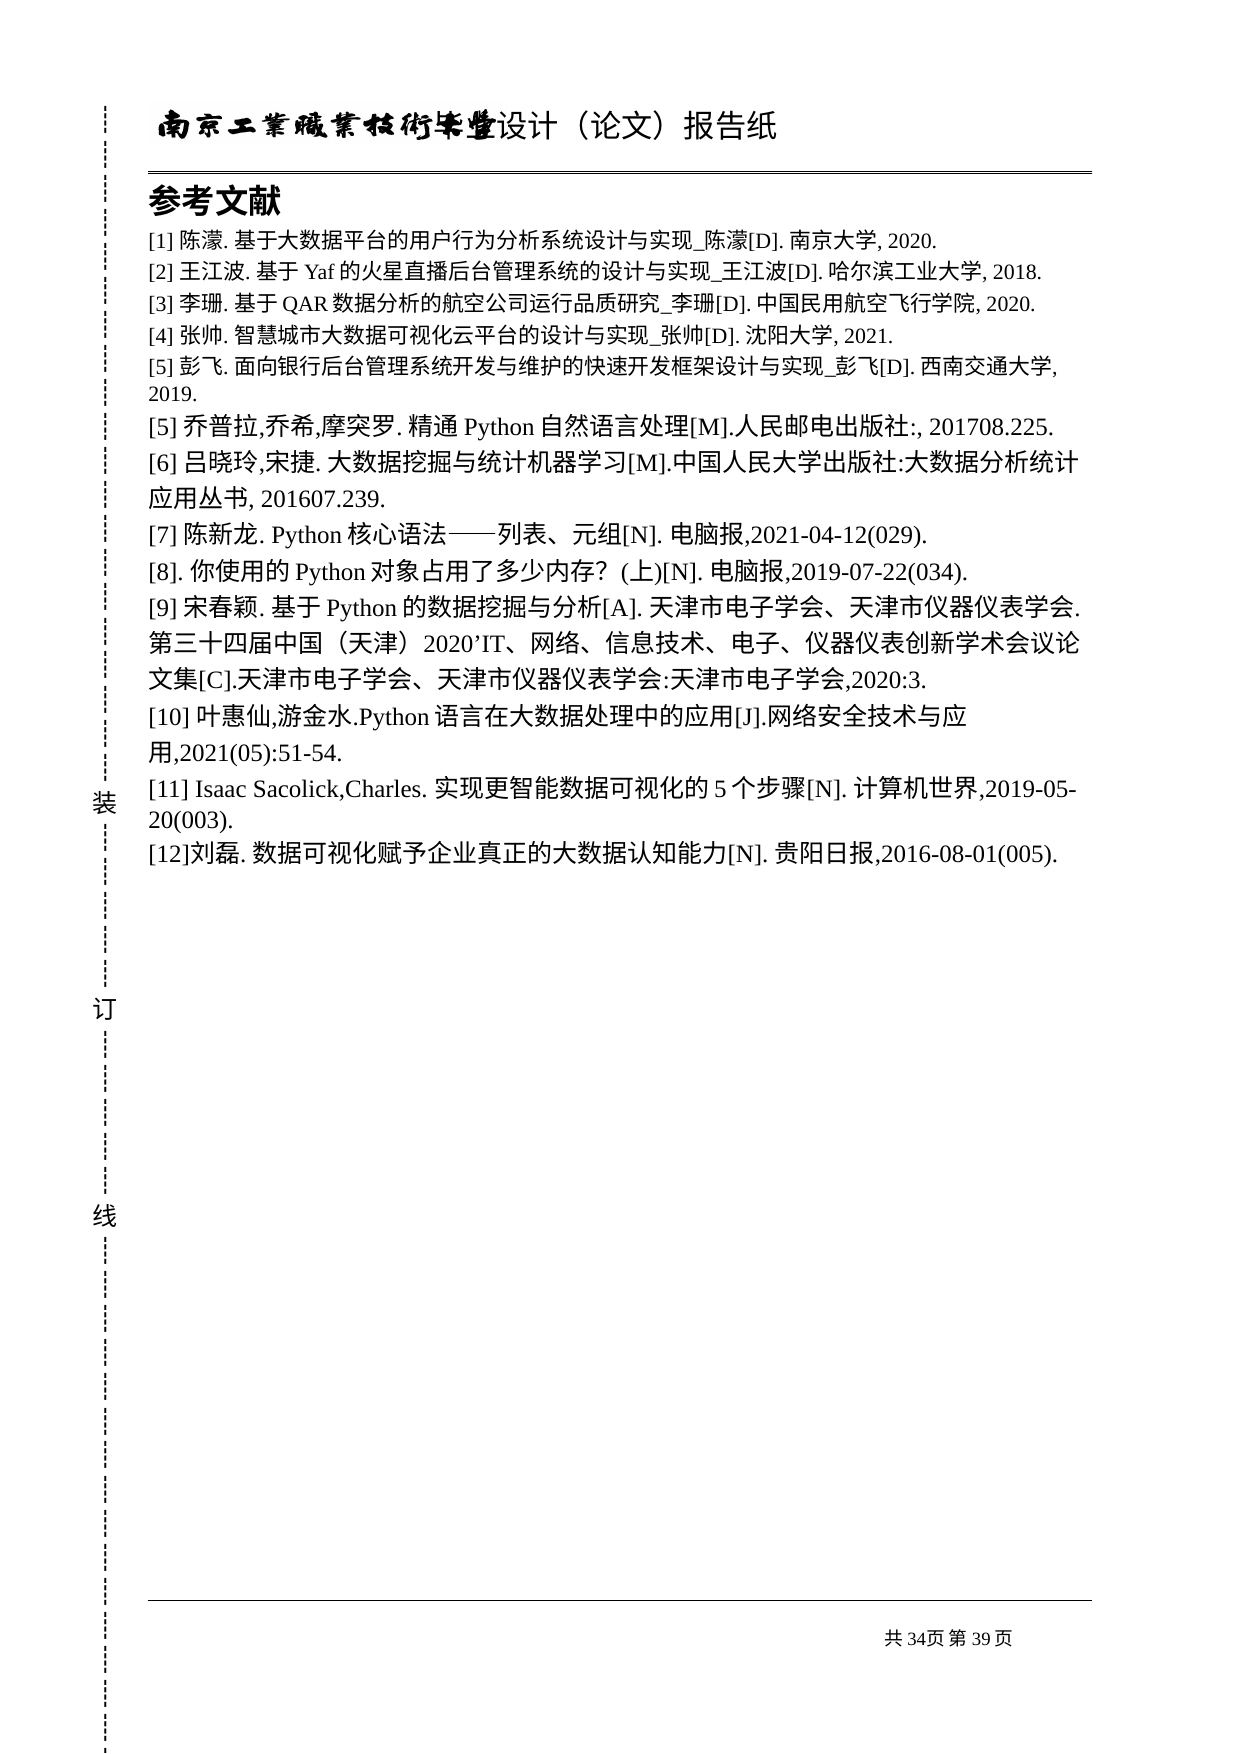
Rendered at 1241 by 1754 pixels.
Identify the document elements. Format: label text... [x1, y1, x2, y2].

text [5] 彭飞. 面向银行后台管理系统开发与维护的快速开发框架设计与实现_彭飞[D]. 西南交通大学, 2019. [148, 349, 1092, 406]
text [5] 乔普拉,乔希,摩突罗. 精通Python自然语言处理[M].人民邮电出版社:, 201708.225. [148, 406, 1092, 442]
text [12]刘磊. 数据可视化赋予企业真正的大数据认知能力[N]. 贵阳日报,2016-08-01(005). [148, 834, 1092, 870]
text [4] 张帅. 智慧城市大数据可视化云平台的设计与实现_张帅[D]. 沈阳大学, 2021. [148, 318, 1092, 349]
text [7] 陈新龙. Python核心语法——列表、元组[N]. 电脑报,2021-04-12(029). [148, 515, 1092, 551]
text [9] 宋春颖. 基于Python的数据挖掘与分析[A]. 天津市电子学会、天津市仪器仪表学会.第三十四届中国（天津）2020’IT、网络、信息技术、电子、仪器仪表创新学术会议论文集[C].天津市电子学会、天津市仪器仪表学会:天津市电子学会,2020:3. [148, 587, 1092, 696]
text [1] 陈濛. 基于大数据平台的用户行为分析系统设计与实现_陈濛[D]. 南京大学, 2020. [148, 223, 1092, 254]
text 参考文献 [148, 174, 1092, 223]
text [3] 李珊. 基于QAR数据分析的航空公司运行品质研究_李珊[D]. 中国民用航空飞行学院, 2020. [148, 286, 1092, 318]
text [10] 叶惠仙,游金水.Python语言在大数据处理中的应用[J].网络安全技术与应用,2021(05):51-54. [148, 696, 1092, 769]
text [8]. 你使用的Python对象占用了多少内存？(上)[N]. 电脑报,2019-07-22(034). [148, 551, 1092, 587]
text [6] 吕晓玲,宋捷. 大数据挖掘与统计机器学习[M].中国人民大学出版社:大数据分析统计应用丛书, 201607.239. [148, 442, 1092, 515]
text [2] 王江波. 基于Yaf的火星直播后台管理系统的设计与实现_王江波[D]. 哈尔滨工业大学, 2018. [148, 254, 1092, 286]
text [11] Isaac Sacolick,Charles. 实现更智能数据可视化的5个步骤[N]. 计算机世界,2019-05-20(003). [148, 769, 1092, 834]
picture [147, 101, 507, 146]
